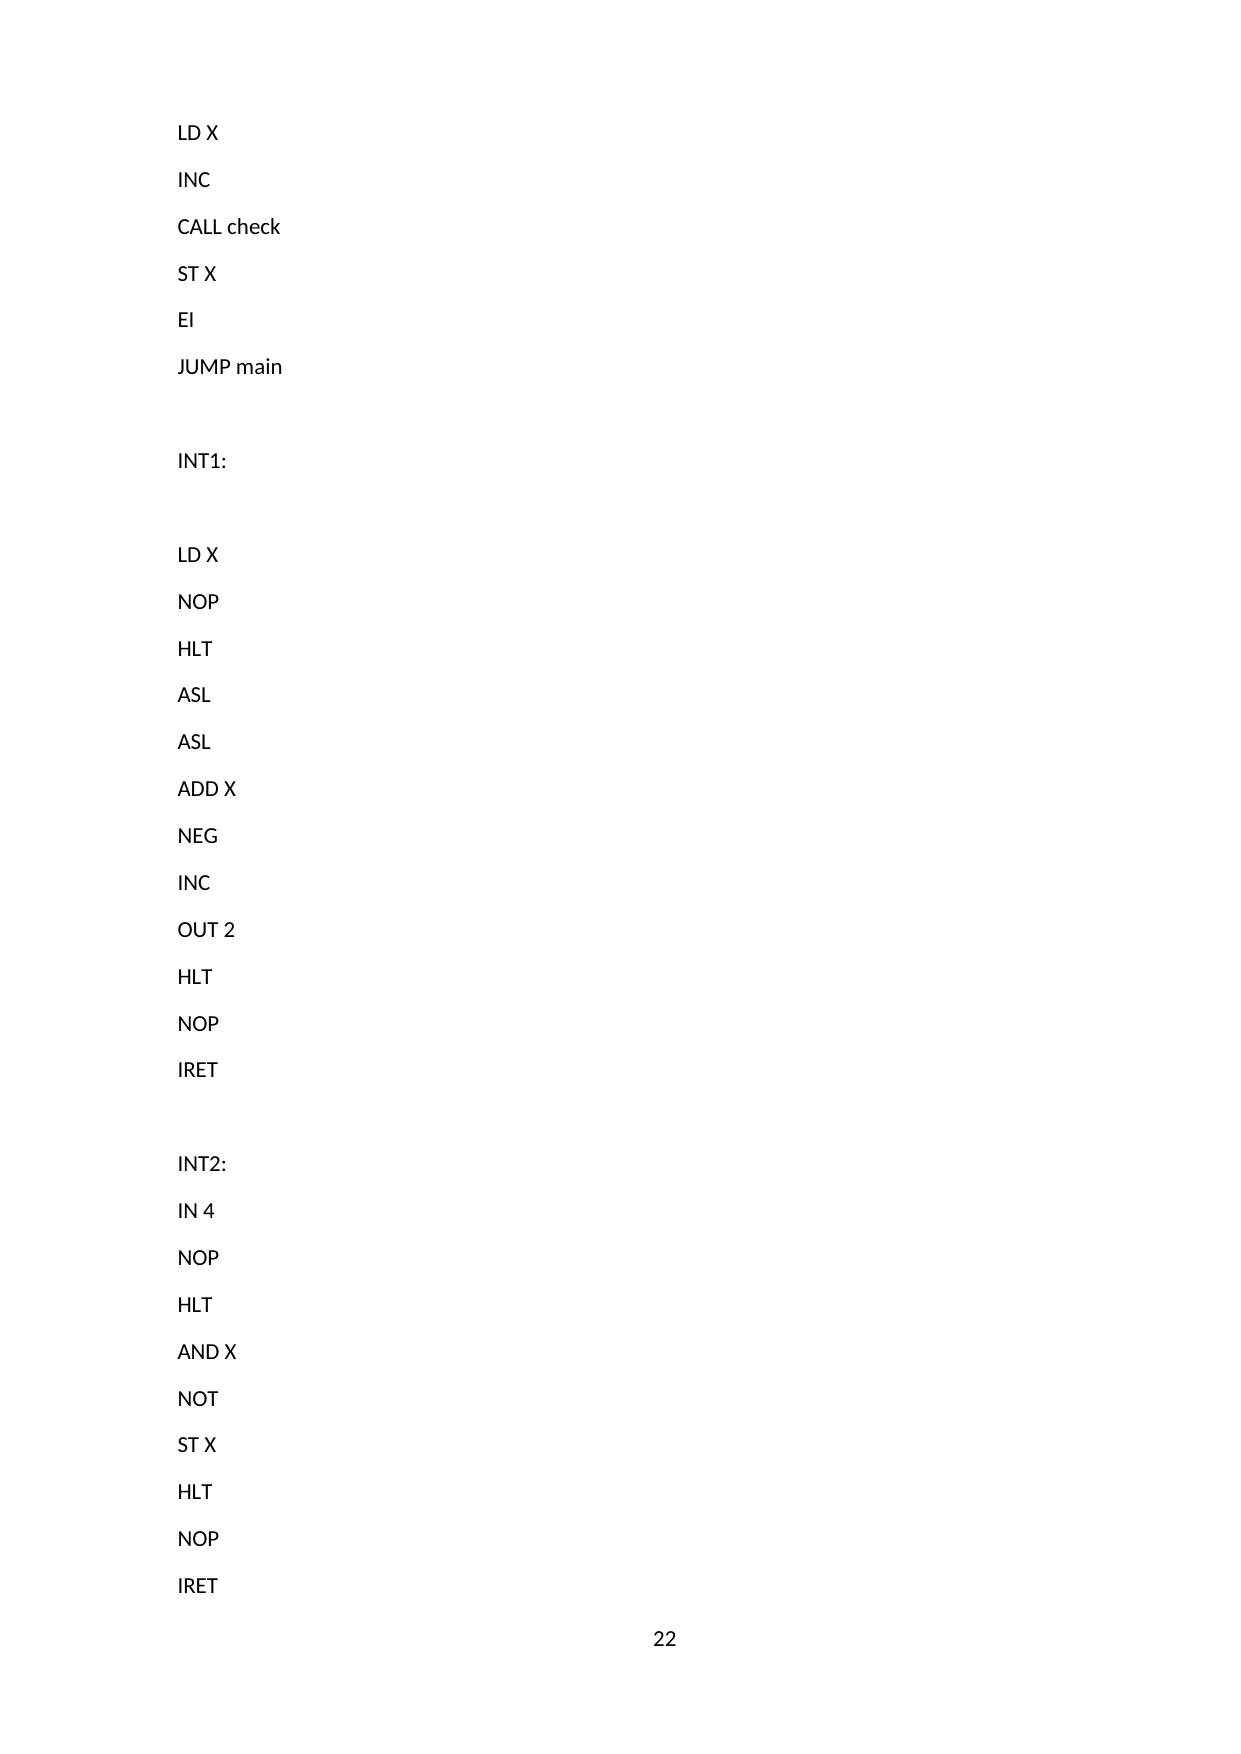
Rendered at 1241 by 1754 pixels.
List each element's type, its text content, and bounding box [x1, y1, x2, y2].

text INT2: [177, 1149, 1152, 1177]
text LD X [177, 540, 1152, 568]
text HLT [177, 1477, 1152, 1506]
text LD X [177, 118, 1152, 146]
text JUMP main [177, 352, 1152, 381]
text ASL [177, 681, 1152, 709]
text HLT [177, 1290, 1152, 1318]
text ASL [177, 727, 1152, 756]
text IRET [177, 1571, 1152, 1599]
text INC [177, 868, 1152, 896]
text AND X [177, 1337, 1152, 1365]
text HLT [177, 962, 1152, 990]
text IRET [177, 1056, 1152, 1084]
text OUT 2 [177, 915, 1152, 943]
text ST X [177, 259, 1152, 287]
text NOP [177, 1524, 1152, 1552]
text NOP [177, 587, 1152, 615]
text NOP [177, 1009, 1152, 1037]
text ADD X [177, 774, 1152, 802]
text INT1: [177, 446, 1152, 474]
text CALL check [177, 212, 1152, 240]
text NOT [177, 1384, 1152, 1412]
text ST X [177, 1431, 1152, 1459]
text NOP [177, 1243, 1152, 1271]
text EI [177, 306, 1152, 334]
text NEG [177, 821, 1152, 849]
text INC [177, 165, 1152, 193]
text IN 4 [177, 1196, 1152, 1224]
text HLT [177, 634, 1152, 662]
